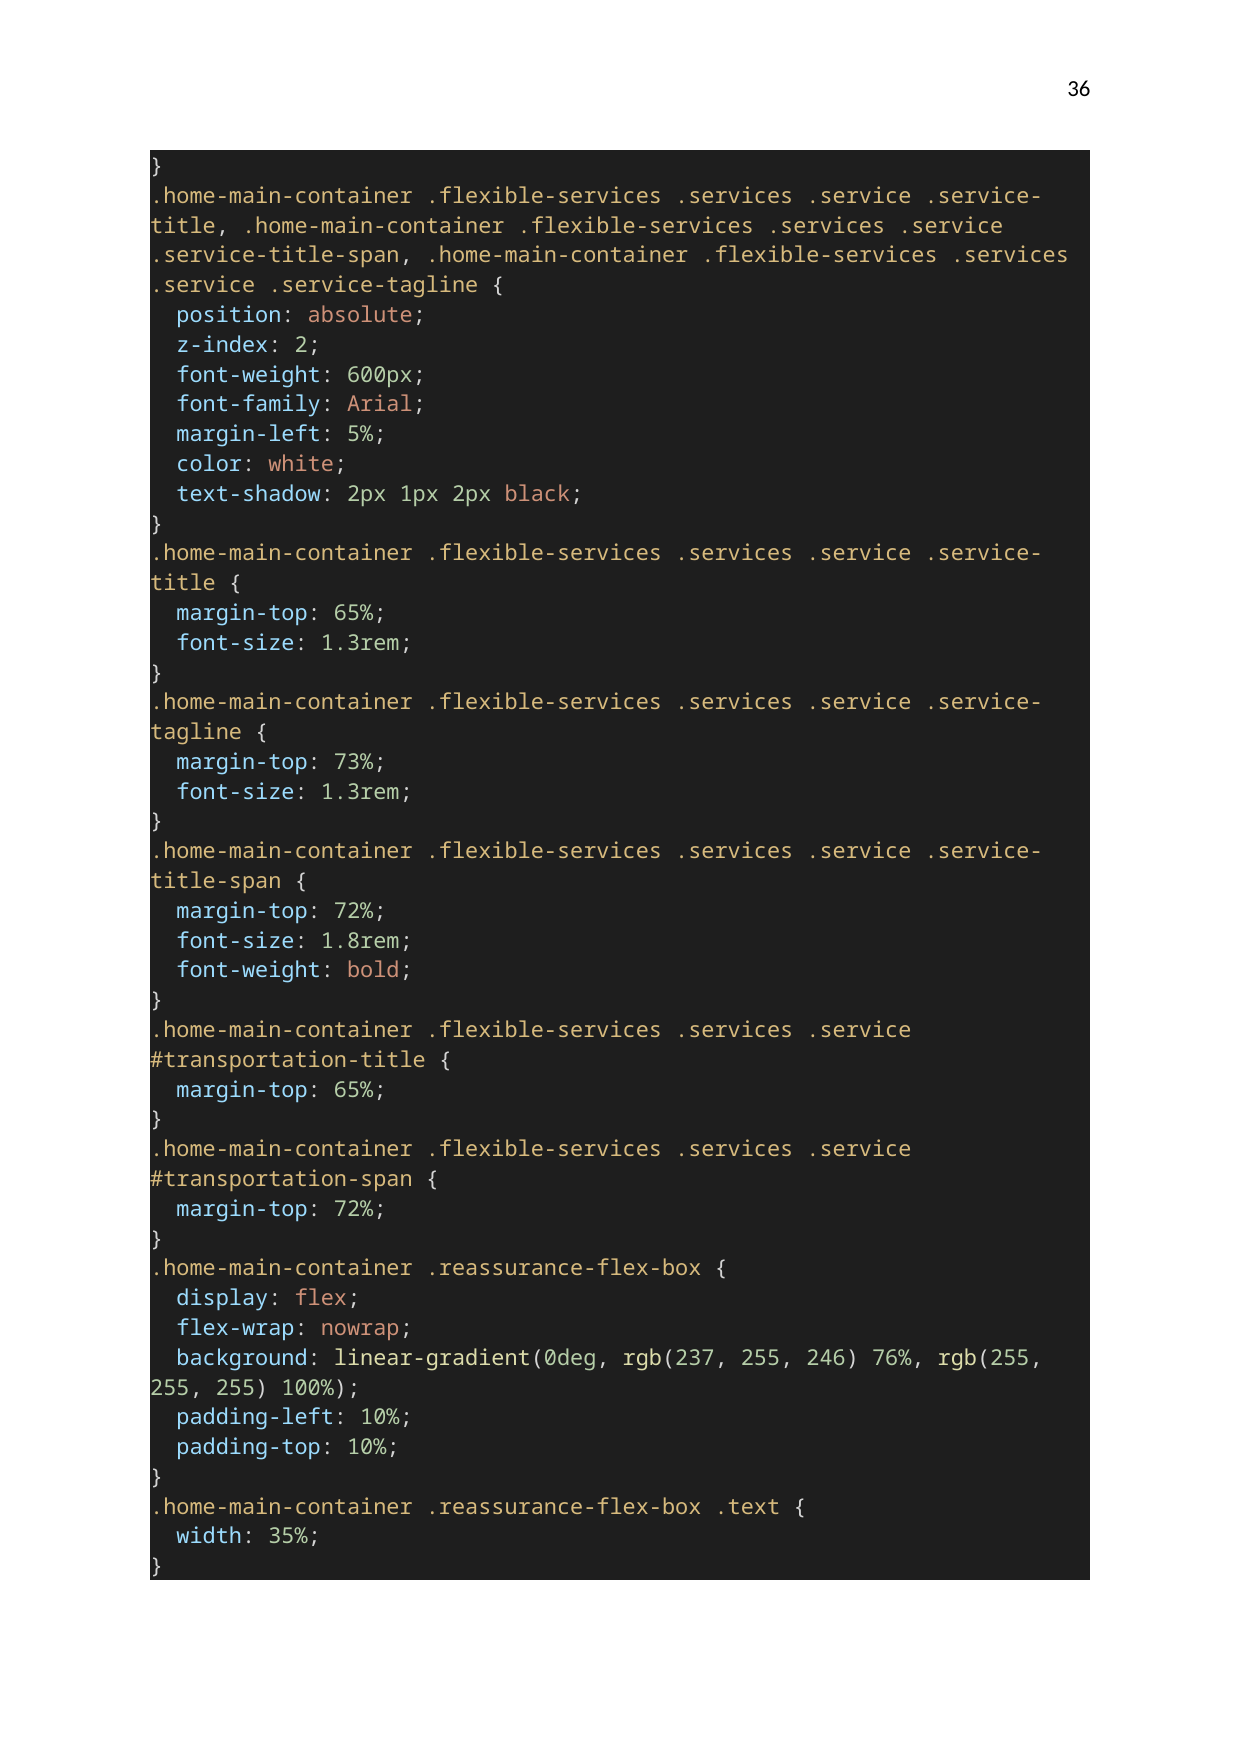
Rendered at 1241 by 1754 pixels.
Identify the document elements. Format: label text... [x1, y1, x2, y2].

text margin-top: 72%; [150, 1193, 1090, 1222]
text } [150, 984, 1090, 1014]
text font-family: Arial; [150, 388, 1090, 418]
text flex-wrap: nowrap; [150, 1312, 1090, 1342]
text text-shadow: 2px 1px 2px black; [150, 478, 1090, 507]
text .home-main-container .flexible-services .services .service .service-title, .home-main-container .flexible-services .services .service .service-title-span, .home-main-container .flexible-services .services .service .service-tagline { [150, 180, 1090, 299]
text padding-left: 10%; [150, 1401, 1090, 1431]
text font-weight: 600px; [150, 358, 1090, 388]
text } [150, 656, 1090, 686]
text .home-main-container .reassurance-flex-box { [150, 1252, 1090, 1282]
text padding-top: 10%; [150, 1431, 1090, 1461]
text margin-top: 65%; [150, 597, 1090, 627]
text font-weight: bold; [150, 954, 1090, 984]
text margin-top: 72%; [150, 895, 1090, 924]
text z-index: 2; [150, 329, 1090, 358]
text margin-top: 73%; [150, 746, 1090, 776]
text .home-main-container .flexible-services .services .service .service-title-span { [150, 835, 1090, 895]
text } [150, 1461, 1090, 1491]
text width: 35%; [150, 1520, 1090, 1550]
text } [150, 150, 1090, 180]
text .home-main-container .flexible-services .services .service #transportation-title { [150, 1014, 1090, 1073]
text background: linear-gradient(0deg, rgb(237, 255, 246) 76%, rgb(255, 255, 255) 100%); [150, 1342, 1090, 1401]
text } [150, 1550, 1090, 1580]
text font-size: 1.3rem; [150, 627, 1090, 656]
text .home-main-container .flexible-services .services .service .service-title { [150, 537, 1090, 597]
text position: absolute; [150, 299, 1090, 329]
text display: flex; [150, 1282, 1090, 1312]
text } [150, 1222, 1090, 1252]
text } [150, 805, 1090, 835]
text } [150, 1103, 1090, 1133]
text font-size: 1.3rem; [150, 776, 1090, 805]
text .home-main-container .flexible-services .services .service #transportation-span { [150, 1133, 1090, 1193]
text .home-main-container .reassurance-flex-box .text { [150, 1491, 1090, 1520]
text margin-left: 5%; [150, 418, 1090, 448]
text } [150, 507, 1090, 537]
text font-size: 1.8rem; [150, 924, 1090, 954]
text color: white; [150, 448, 1090, 478]
text margin-top: 65%; [150, 1073, 1090, 1103]
text .home-main-container .flexible-services .services .service .service-tagline { [150, 686, 1090, 746]
